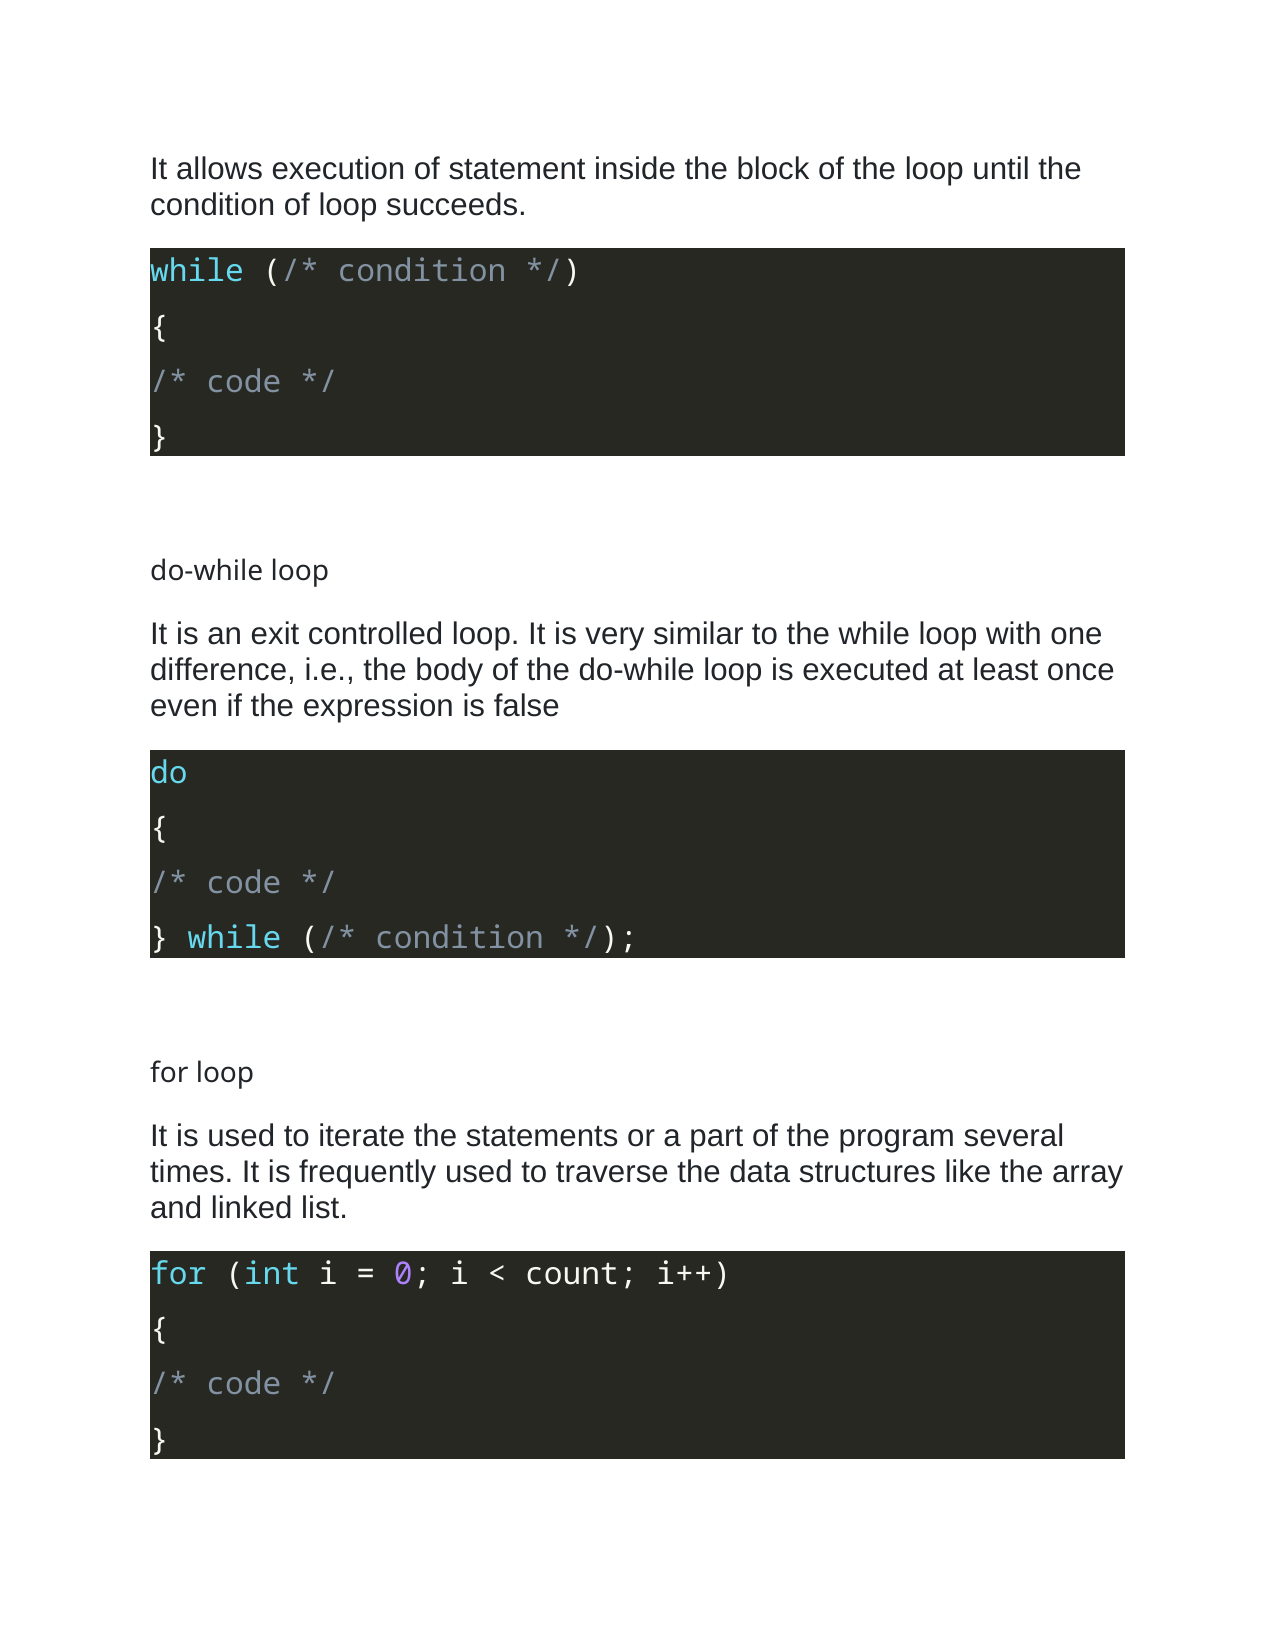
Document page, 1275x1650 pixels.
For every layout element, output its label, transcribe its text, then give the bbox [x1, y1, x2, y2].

text /* code */ [150, 860, 1125, 903]
text { [150, 303, 1125, 346]
text { [150, 1306, 1125, 1349]
text /* code */ [150, 359, 1125, 401]
text } while (/* condition */); [150, 915, 1125, 958]
text It allows execution of statement inside the block of the loop until the condition of loop succeeds. [150, 150, 1125, 222]
text It is an exit controlled loop. It is very similar to the while loop with one difference, i.e., the body of the do-while loop is executed at least once even if the expression is false [150, 615, 1125, 723]
text do [150, 750, 1125, 792]
text for loop [150, 1052, 1125, 1090]
text for (int i = 0; i < count; i++) [150, 1251, 1125, 1294]
text do-while loop [150, 551, 1125, 589]
text { [150, 805, 1125, 847]
text while (/* condition */) [150, 248, 1125, 291]
text It is used to iterate the statements or a part of the program several times. It is frequently used to traverse the data structures like the array and linked list. [150, 1117, 1125, 1224]
text } [150, 414, 1125, 456]
text } [150, 1416, 1125, 1459]
text /* code */ [150, 1361, 1125, 1404]
